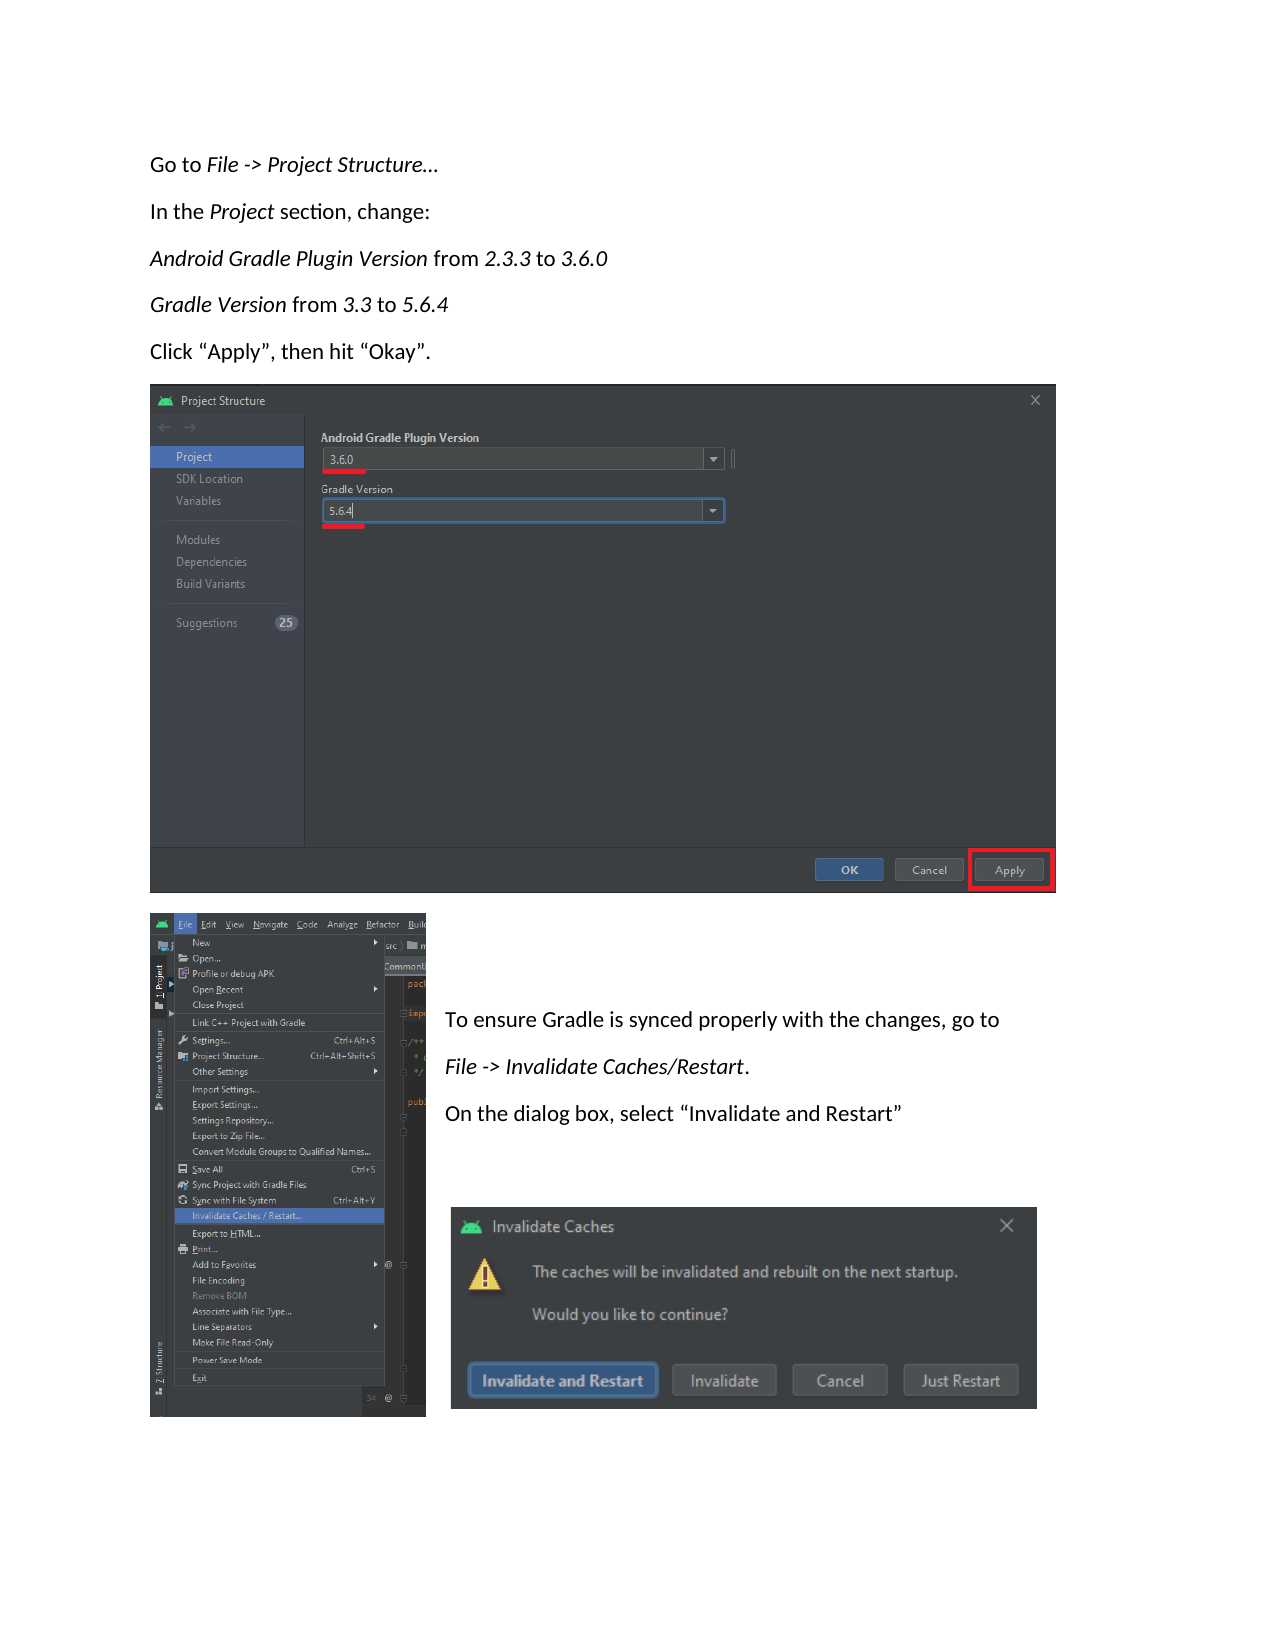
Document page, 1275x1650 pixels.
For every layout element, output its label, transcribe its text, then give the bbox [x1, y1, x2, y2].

text Gradle Version from 3.3 to 5.6.4 [150, 291, 1125, 319]
text File -> Invalidate Caches/Restart. [426, 1052, 1125, 1080]
picture [150, 384, 1056, 893]
text Android Gradle Plugin Version from 2.3.3 to 3.6.0 [150, 244, 1125, 272]
text To ensure Gradle is synced properly with the changes, go to [426, 1005, 1125, 1033]
picture [449, 1207, 1037, 1408]
text On the dialog box, select “Invalidate and Restart” [426, 1099, 1125, 1127]
picture [150, 913, 426, 1417]
text Click “Apply”, then hit “Okay”. [150, 337, 1125, 366]
text In the Project section, change: [150, 197, 1125, 225]
text Go to File -> Project Structure… [150, 150, 1125, 178]
